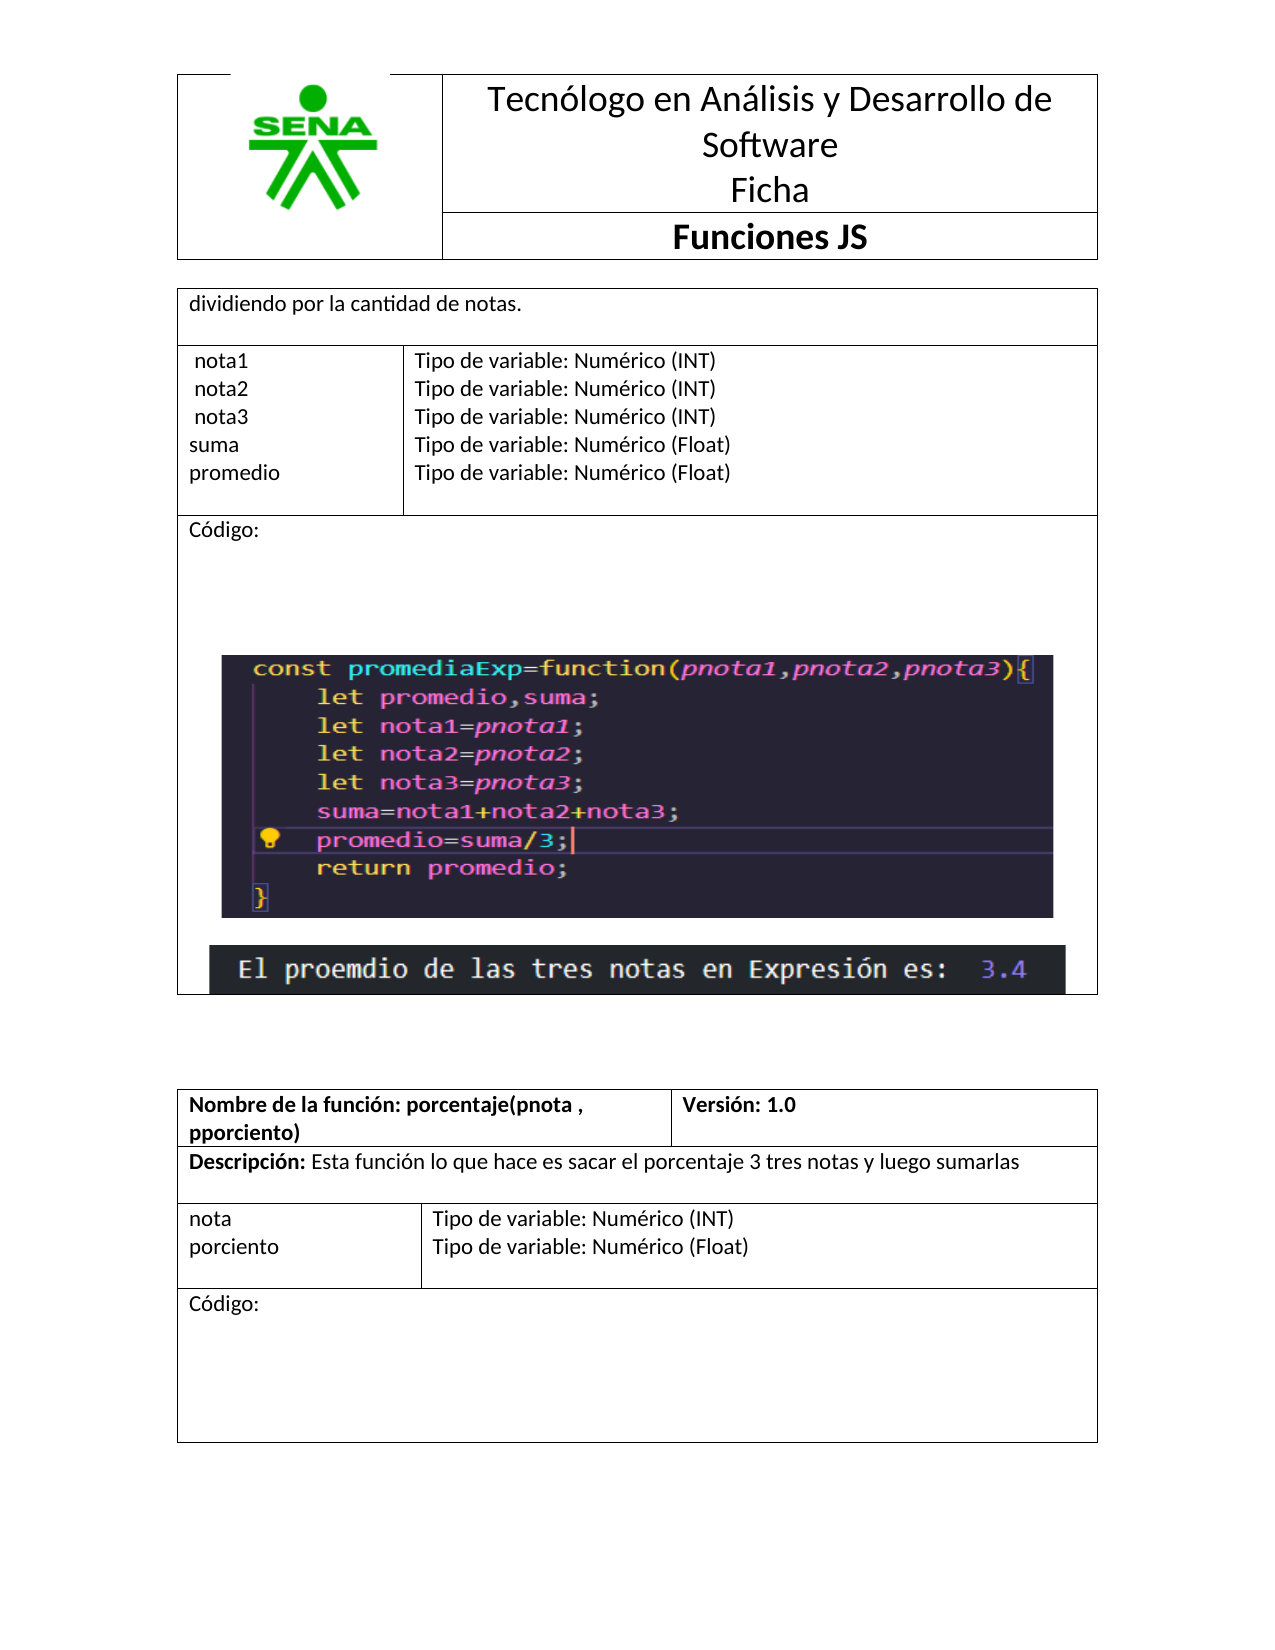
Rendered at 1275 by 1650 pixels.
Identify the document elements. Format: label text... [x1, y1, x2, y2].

table_header Versión: 1.0 [672, 1090, 1097, 1146]
table_cell Descripción: Esta función lo que hace es sacar el promedio de tres notas, sumándolas y luego dividiendo por la cantidad de notas. [178, 289, 1097, 345]
table_cell Código: [178, 1289, 1097, 1442]
picture [230, 74, 390, 226]
table_cell nota porciento [178, 1204, 421, 1288]
table_cell Tipo de variable: Numérico (INT) Tipo de variable: Numérico (INT) Tipo de variable: Numérico (INT) Tipo de variable: Numérico (Float) Tipo de variable: Numérico (Float) [404, 346, 1097, 514]
table_cell Tipo de variable: Numérico (INT) Tipo de variable: Numérico (Float) [422, 1204, 1097, 1288]
table_cell nota1 nota2 nota3 suma promedio [178, 346, 403, 514]
table_header Nombre de la función: porcentaje(pnota , pporciento) [178, 1090, 671, 1146]
picture [221, 655, 1054, 918]
table_cell Código: [178, 516, 1097, 994]
table_cell Descripción: Esta función lo que hace es sacar el porcentaje 3 tres notas y luego sumarlas [178, 1147, 1097, 1203]
picture [209, 945, 1066, 994]
